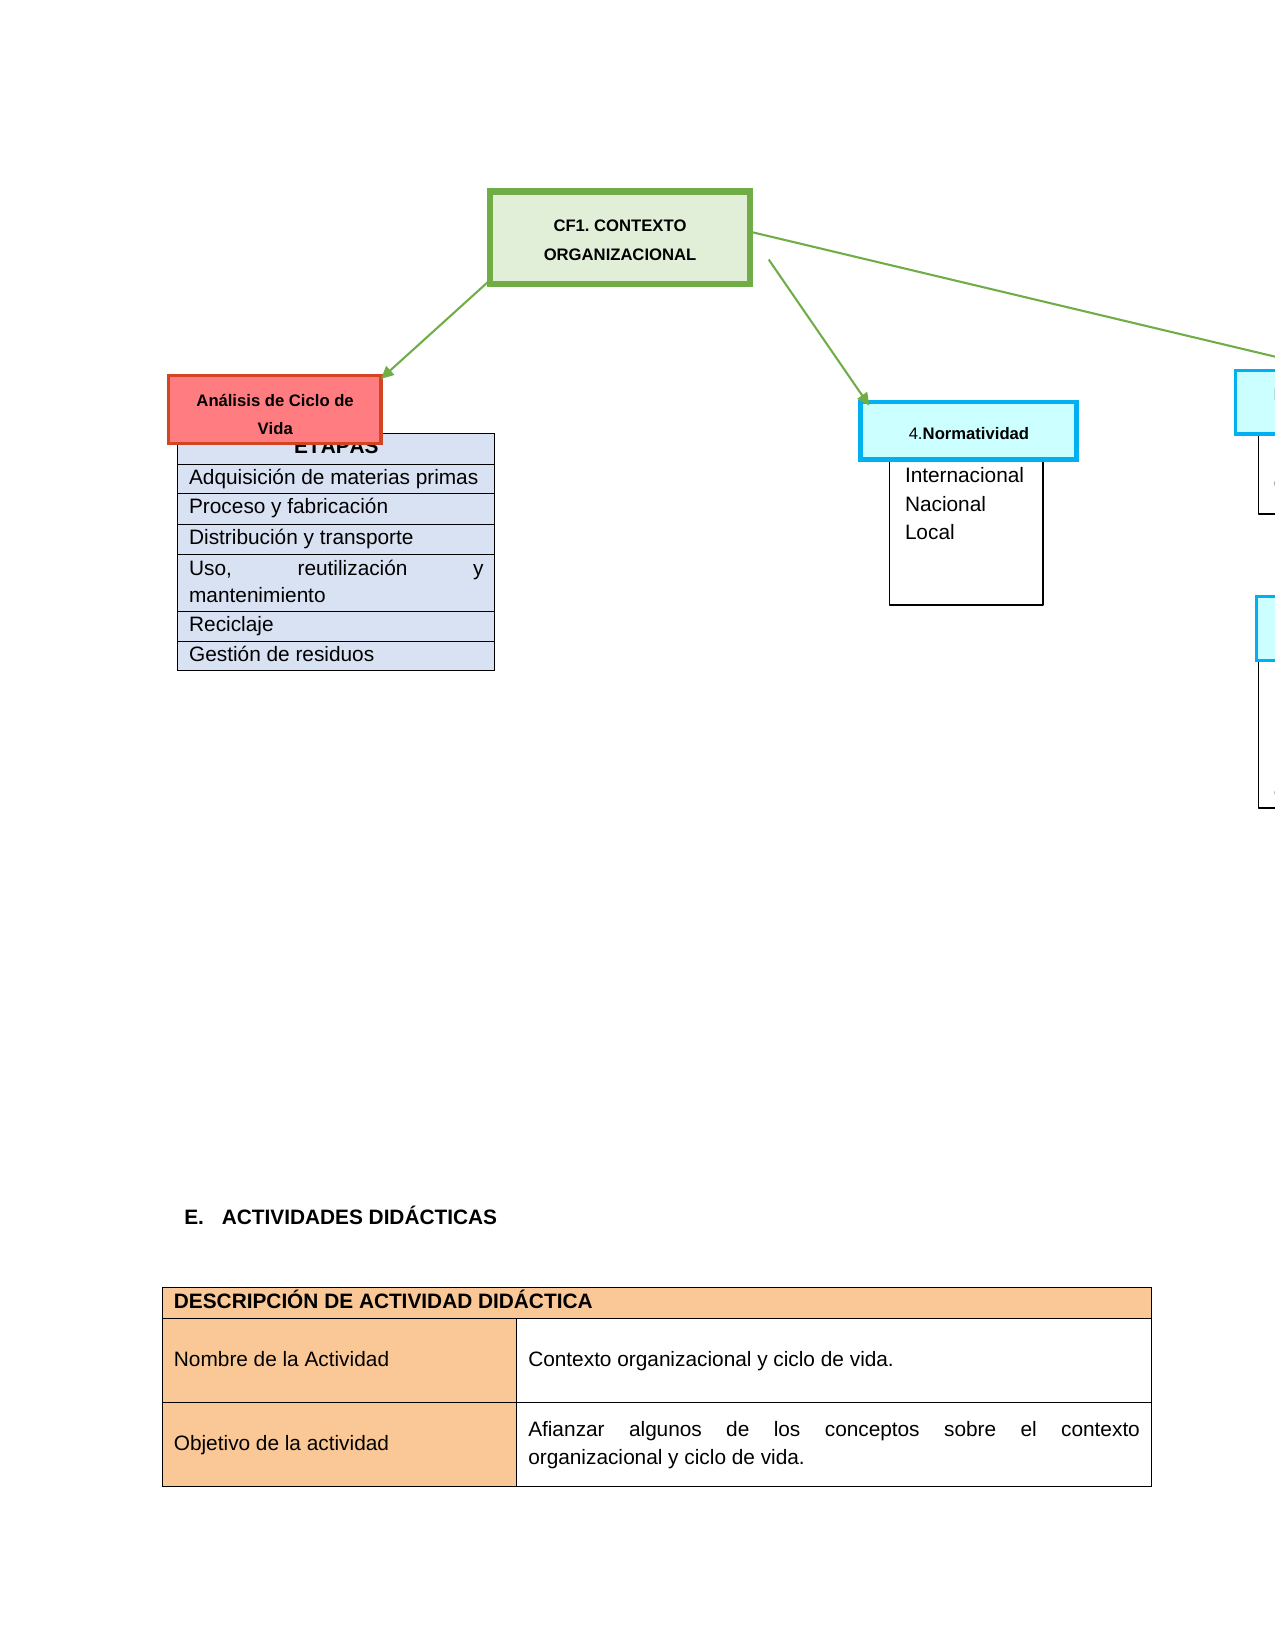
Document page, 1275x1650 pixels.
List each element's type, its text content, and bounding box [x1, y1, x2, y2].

table_cell Uso, reutilización y mantenimiento [178, 555, 494, 611]
table_header DESCRIPCIÓN DE ACTIVIDAD DIDÁCTICA [163, 1288, 1151, 1318]
table_cell Objetivo de la actividad [163, 1403, 516, 1486]
table_cell Distribución y transporte [178, 525, 494, 554]
table_cell Afianzar algunos de los conceptos sobre el contexto organizacional y ciclo de vida. [517, 1403, 1151, 1486]
table_cell Adquisición de materias primas [178, 465, 494, 493]
table_cell Nombre de la Actividad [163, 1319, 516, 1402]
table_cell Gestión de residuos [178, 642, 494, 670]
list ACTIVIDADES DIDÁCTICAS [184, 1205, 1098, 1229]
table_cell Contexto organizacional y ciclo de vida. [517, 1319, 1151, 1402]
table_cell Proceso y fabricación [178, 494, 494, 524]
table_cell Reciclaje [178, 612, 494, 641]
table_header ETAPAS [178, 434, 494, 464]
